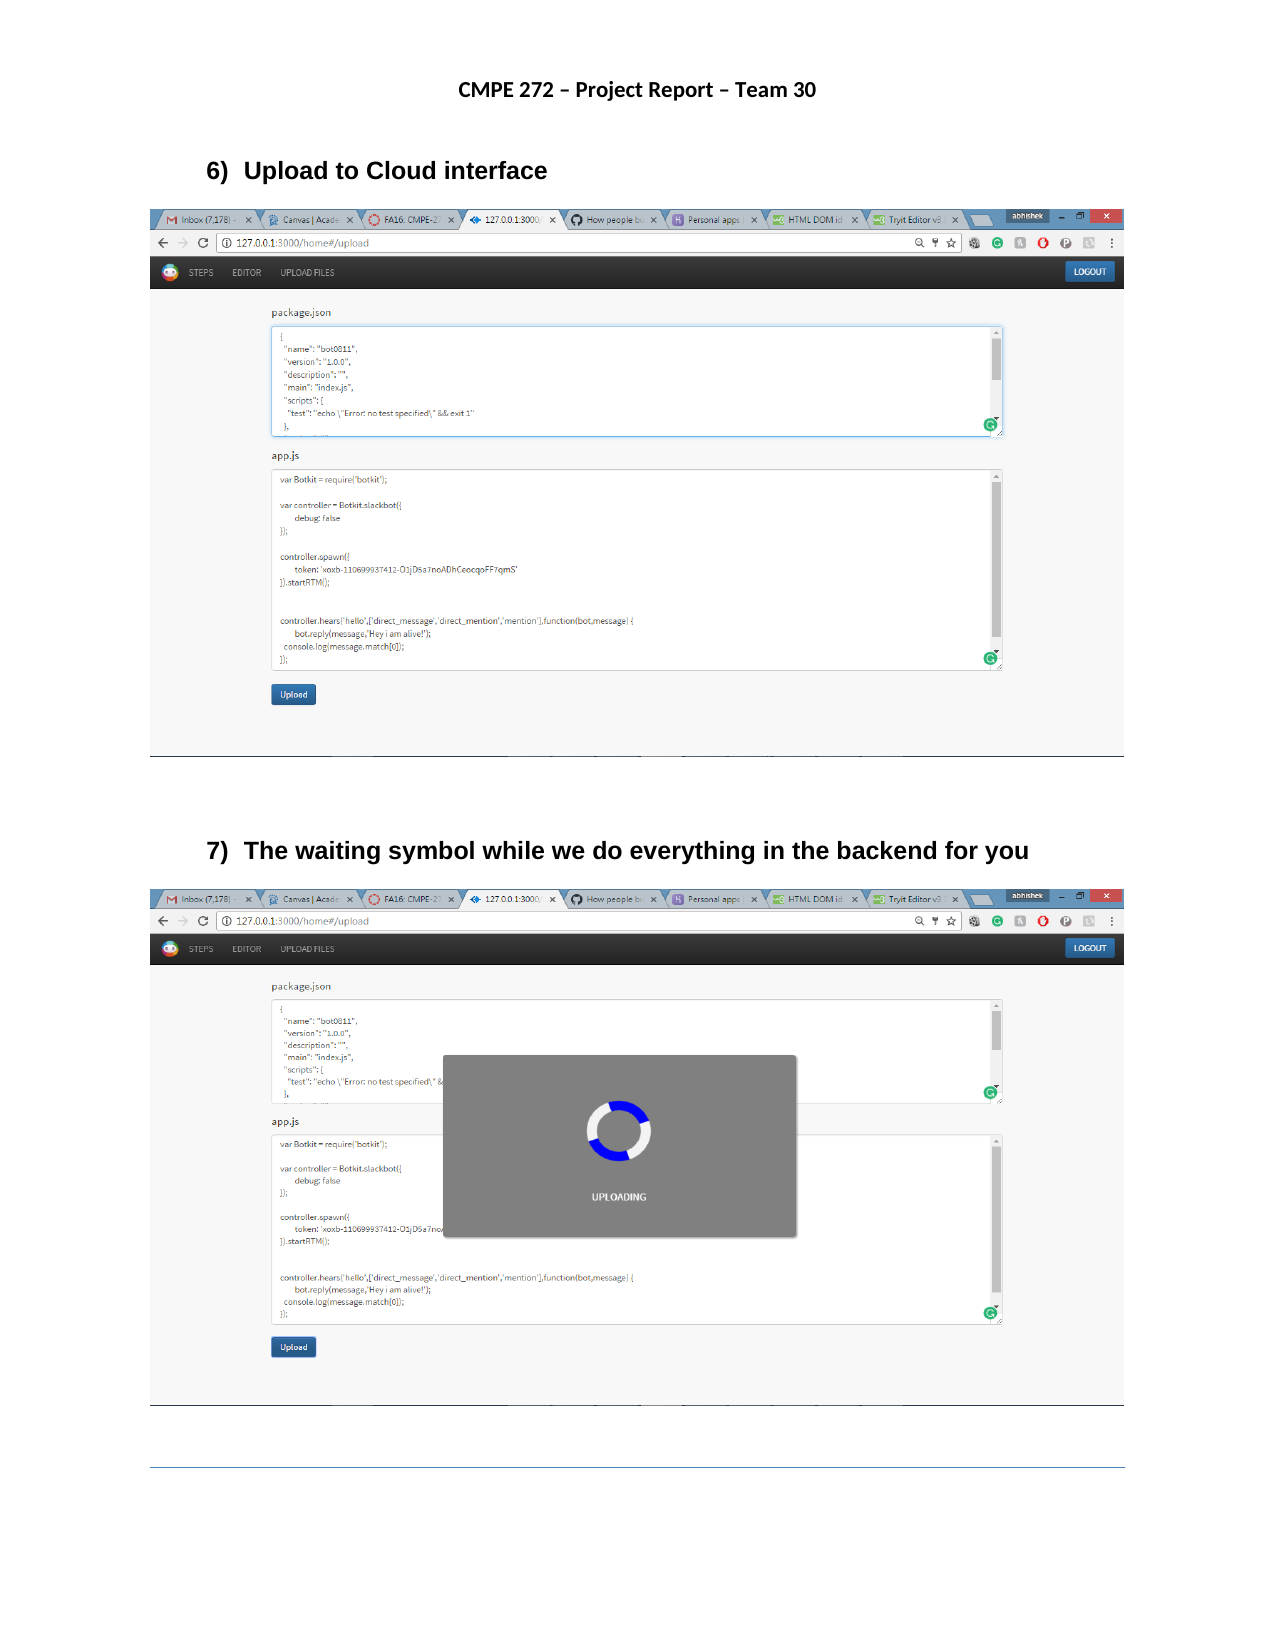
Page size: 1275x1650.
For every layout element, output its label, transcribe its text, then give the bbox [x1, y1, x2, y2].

picture [150, 889, 1124, 1406]
list Upload to Cloud interface [206, 156, 1125, 185]
picture [150, 209, 1124, 757]
list The waiting symbol while we do everything in the backend for you [206, 836, 1125, 864]
